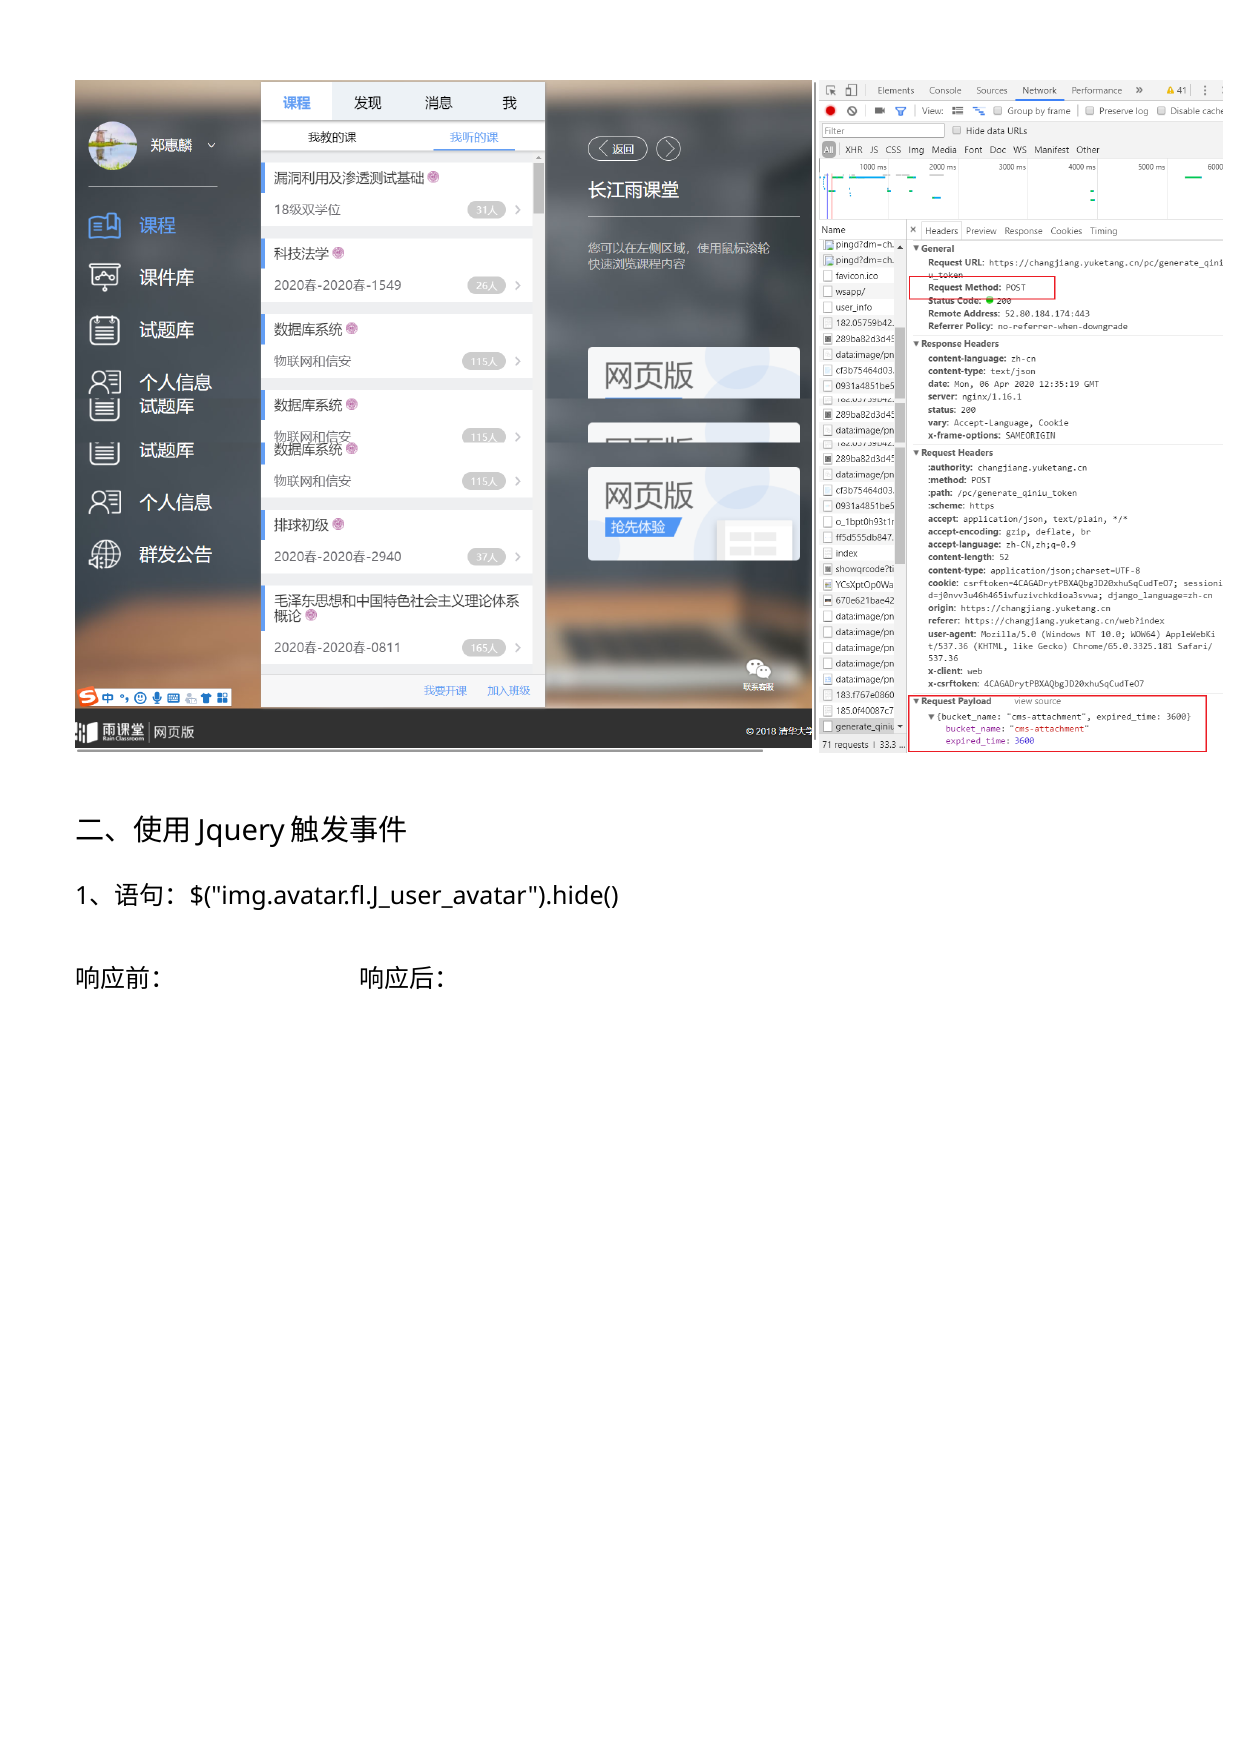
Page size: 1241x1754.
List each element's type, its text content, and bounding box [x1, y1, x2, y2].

list 响应前： 响应后： [75, 944, 1165, 1009]
list 语句：$("img.avatar.fl.J_user_avatar").hide() [75, 861, 1165, 926]
picture [75, 80, 1223, 753]
list 使用Jquery触发事件 [75, 796, 1165, 861]
